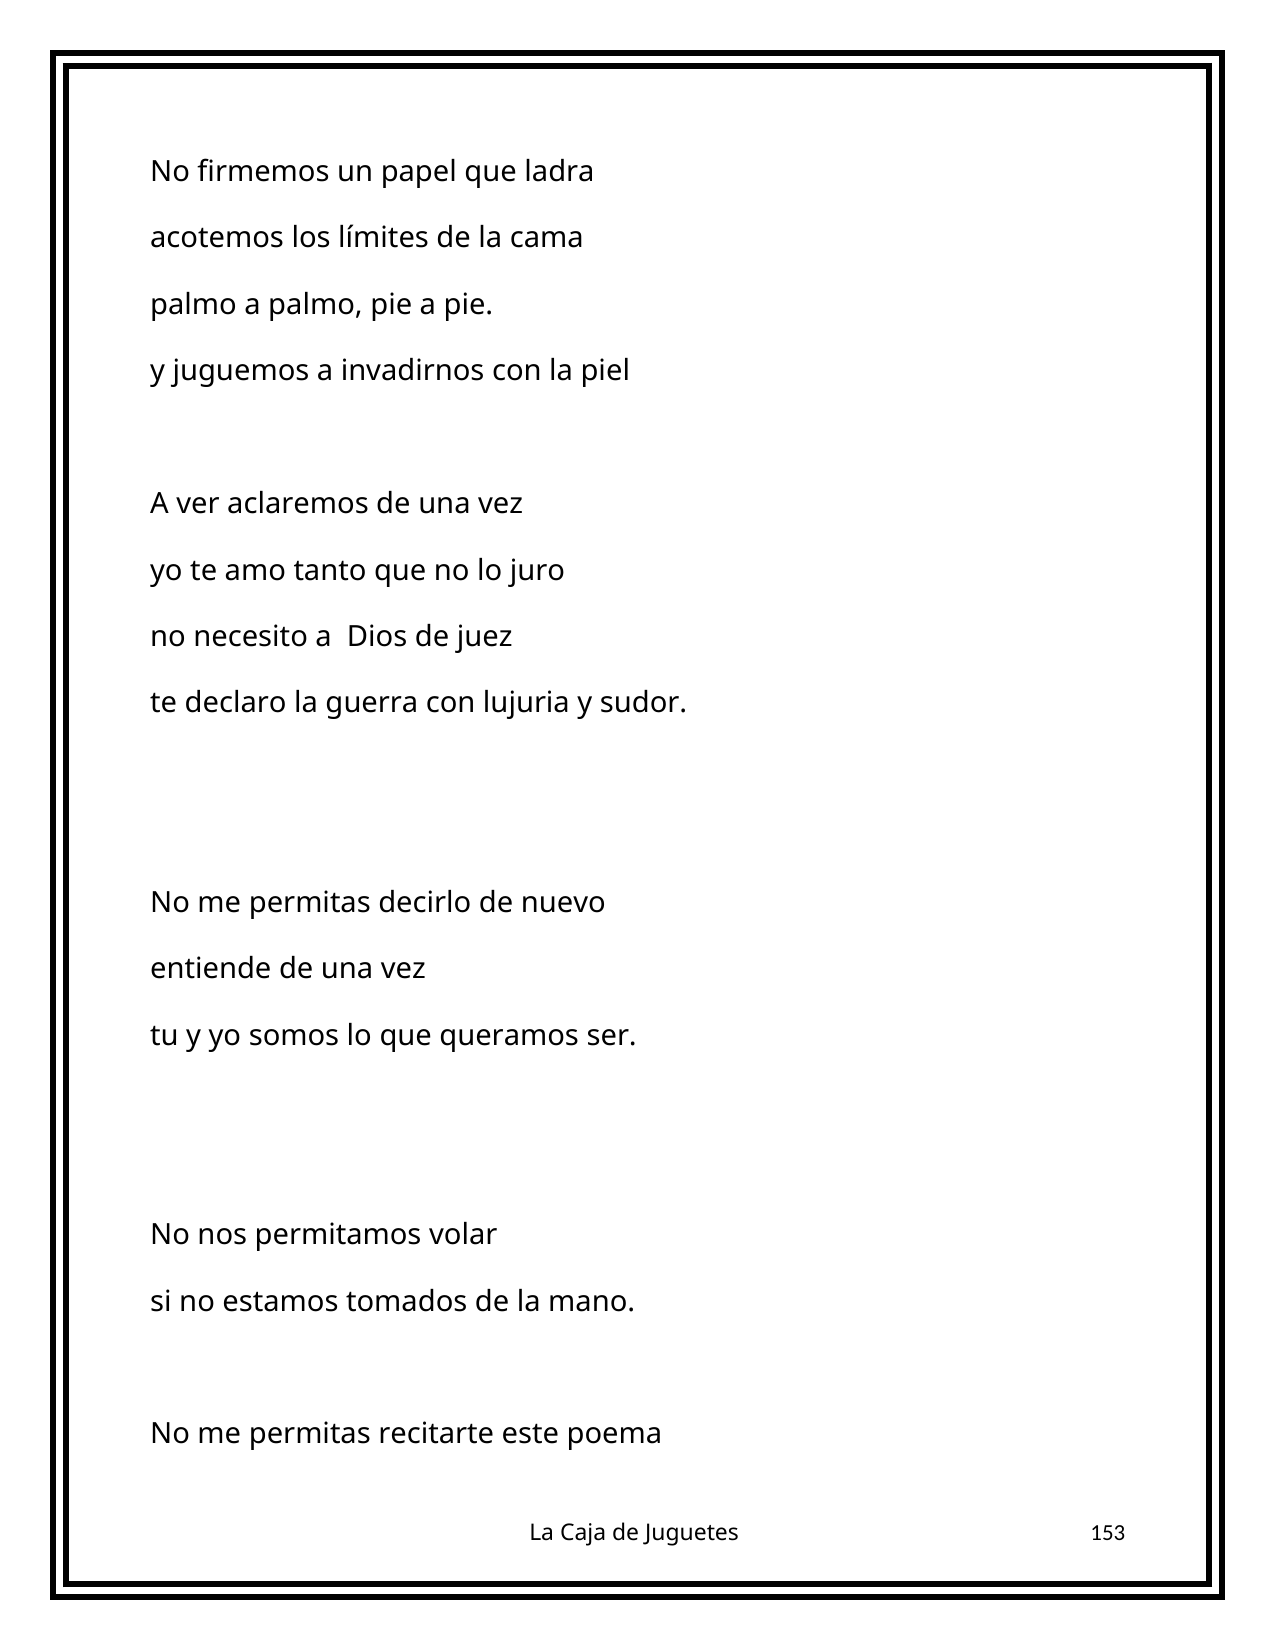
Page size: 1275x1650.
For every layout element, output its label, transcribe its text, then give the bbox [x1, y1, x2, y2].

text te declaro la guerra con lujuria y sudor. [150, 682, 1125, 721]
text acotemos los límites de la cama [150, 216, 1125, 256]
text No nos permitamos volar [150, 1213, 1125, 1253]
text y juguemos a invadirnos con la piel [150, 349, 1125, 389]
text No me permitas decirlo de nuevo [150, 881, 1125, 921]
text no necesito a Dios de juez [150, 615, 1125, 655]
text palmo a palmo, pie a pie. [150, 283, 1125, 323]
text si no estamos tomados de la mano. [150, 1280, 1125, 1319]
text tu y yo somos lo que queramos ser. [150, 1014, 1125, 1054]
text yo te amo tanto que no lo juro [150, 549, 1125, 588]
text entiende de una vez [150, 947, 1125, 987]
text A ver aclaremos de una vez [150, 482, 1125, 522]
text No me permitas recitarte este poema [150, 1413, 1125, 1452]
text No firmemos un papel que ladra [150, 150, 1125, 190]
